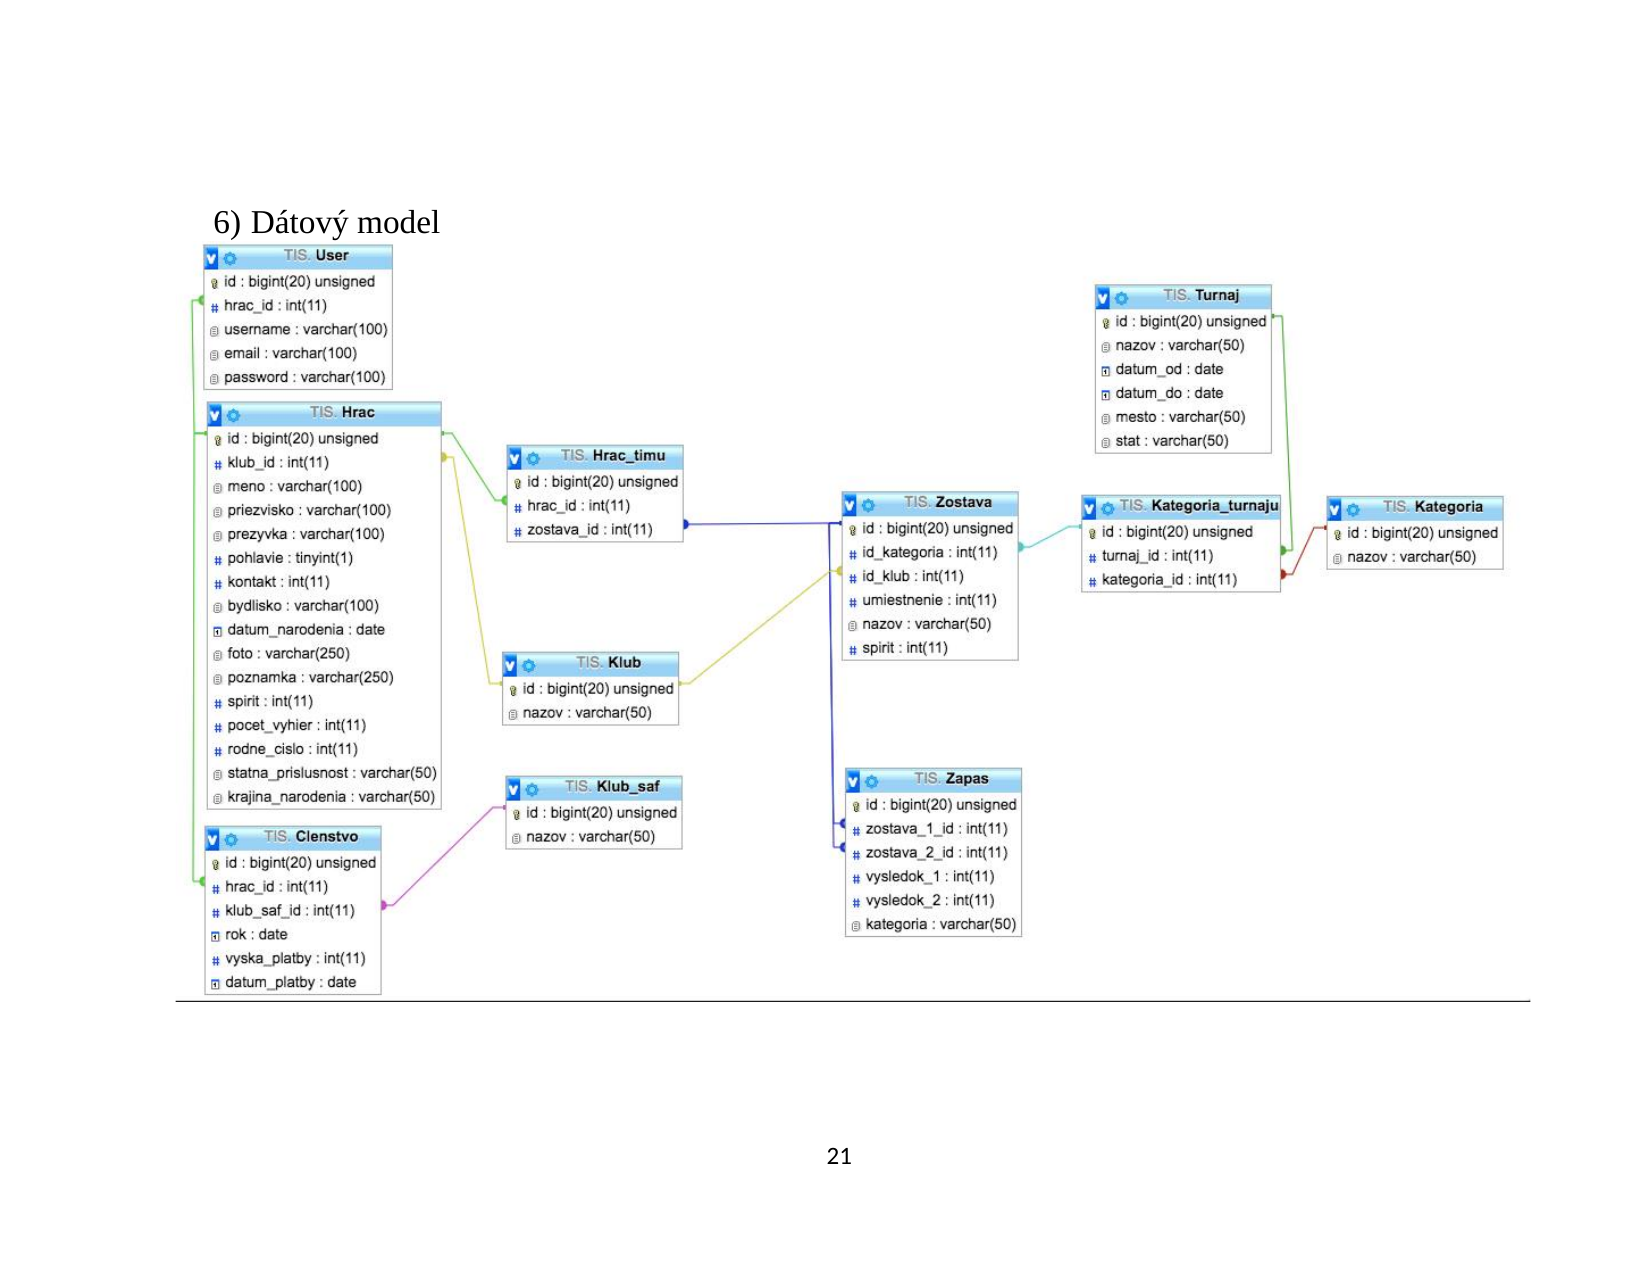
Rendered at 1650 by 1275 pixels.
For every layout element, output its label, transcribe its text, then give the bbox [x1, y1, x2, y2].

picture [175, 241, 1531, 1002]
subtitle Dátový model [213, 202, 1502, 240]
